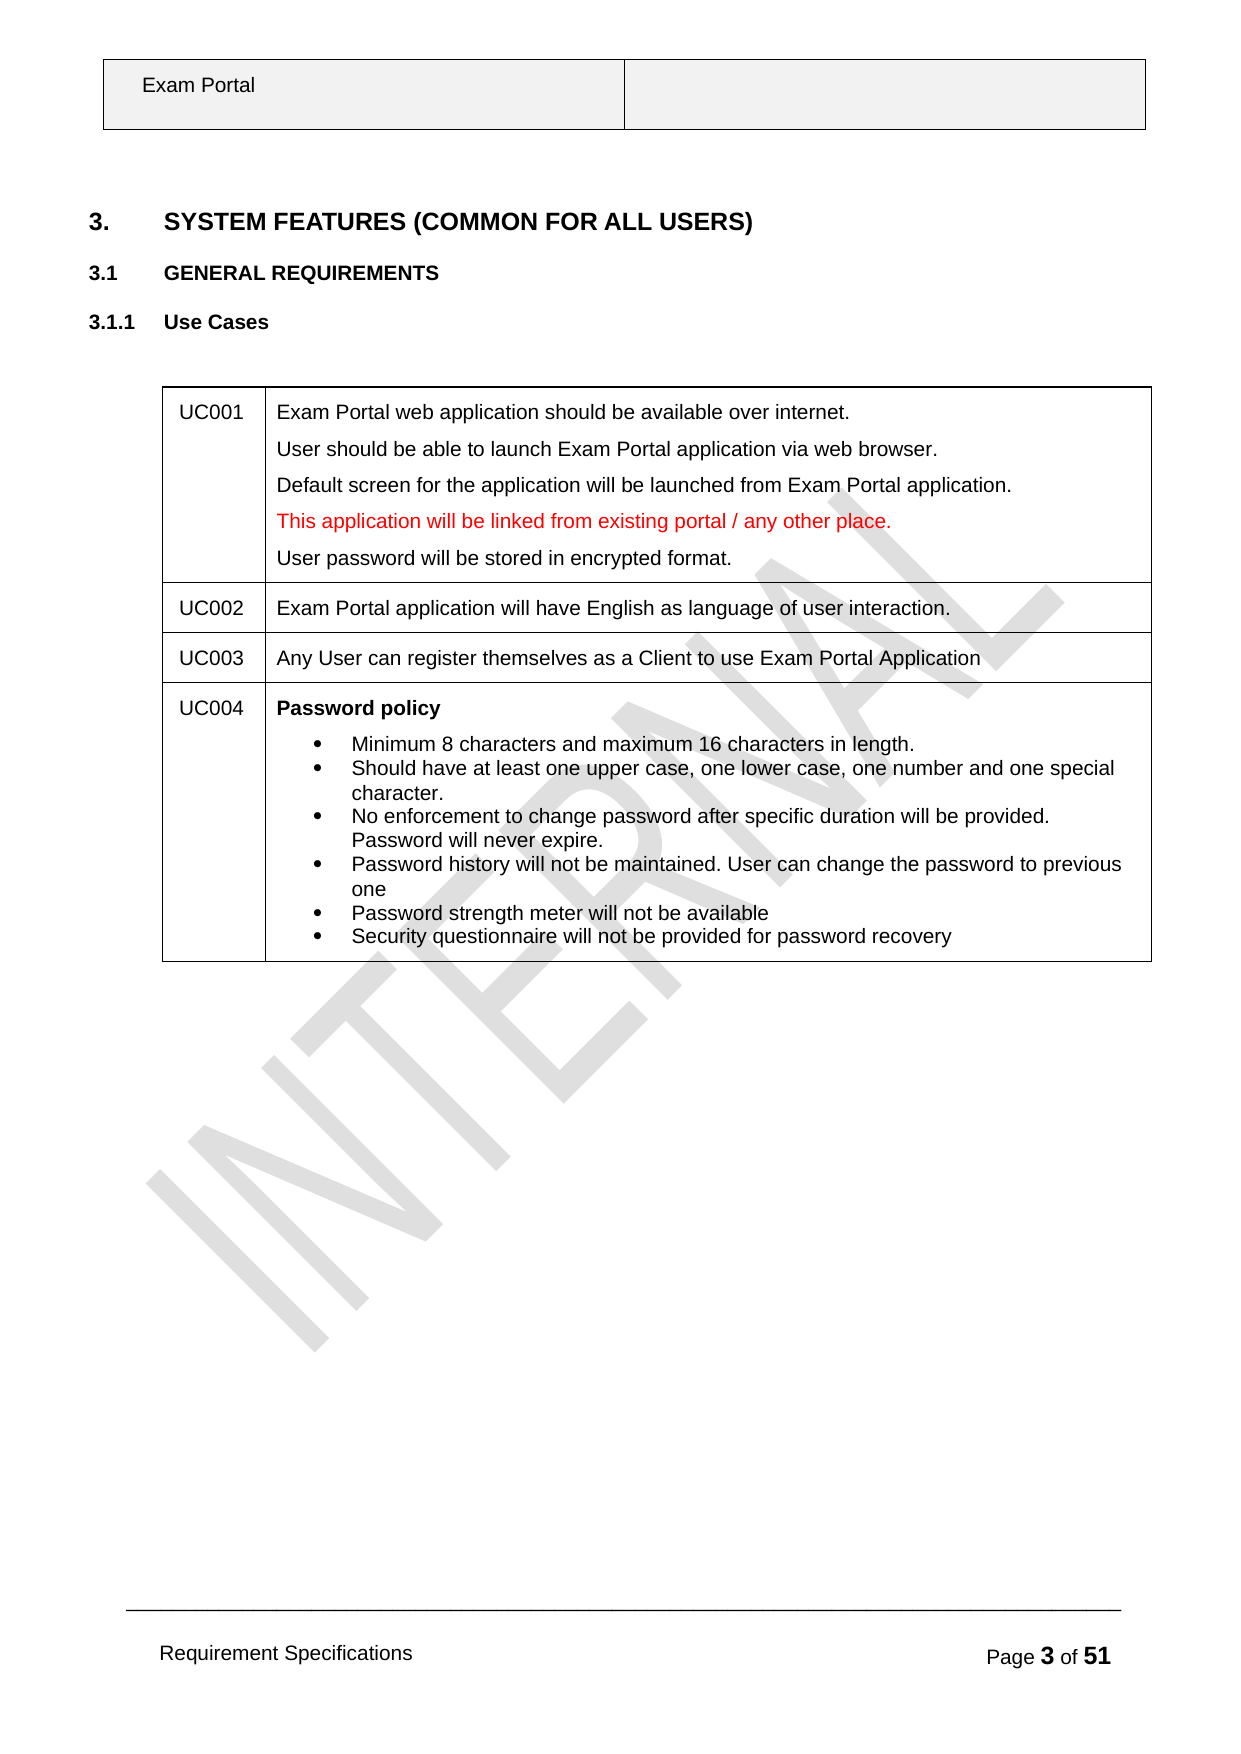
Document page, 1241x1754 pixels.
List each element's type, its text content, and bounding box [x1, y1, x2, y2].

table_cell [163, 683, 265, 961]
table_cell Password policy Minimum 8 characters and maximum 16 characters in length. Should have at least one upper case, one lower case, one number and one special character. No enforcement to change password after specific duration will be provided. Password will never expire. Password history will not be maintained. User can change the password to previous one Password strength meter will not be available Security questionnaire will not be provided for password recovery [266, 683, 1151, 961]
subtitle System Features (Common for all users) [89, 207, 1122, 236]
table_header [163, 388, 265, 582]
table_cell [163, 583, 265, 632]
table_cell [163, 633, 265, 682]
subtitle General Requirements [89, 261, 1122, 285]
table_header Exam Portal web application should be available over internet. User should be able to launch Exam Portal application via web browser. Default screen for the application will be launched from Exam Portal application. This application will be linked from existing portal / any other place. User password will be stored in encrypted format. [266, 388, 1151, 582]
table_cell Exam Portal application will have English as language of user interaction. [266, 583, 1151, 632]
subtitle Use Cases [89, 310, 1122, 334]
table_cell Any User can register themselves as a Client to use Exam Portal Application [266, 633, 1151, 682]
